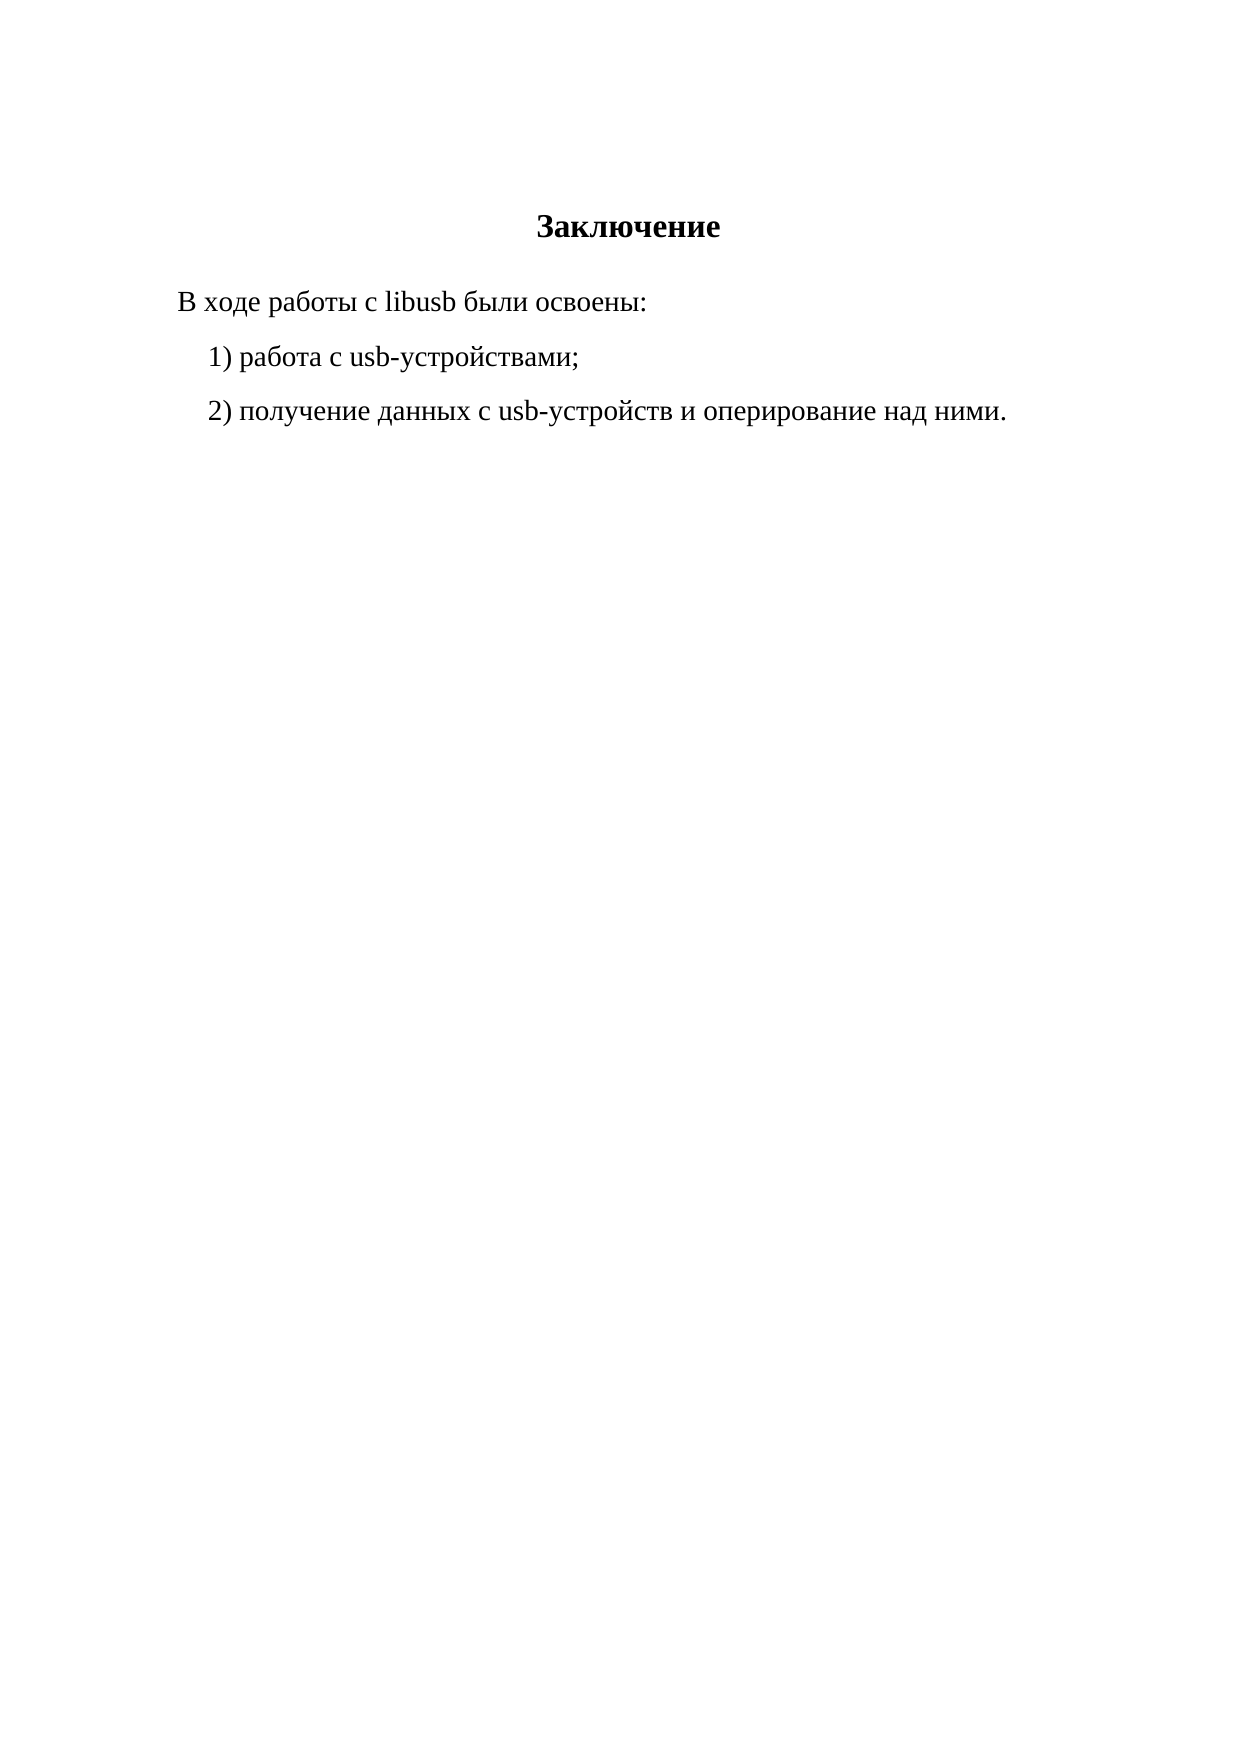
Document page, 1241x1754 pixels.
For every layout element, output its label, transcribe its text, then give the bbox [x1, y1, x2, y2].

text 2) получение данных с usb-устройств и оперирование над ними. [208, 393, 1152, 426]
text 1) работа с usb-устройствами; [208, 339, 1152, 372]
subtitle Заключение [477, 206, 1152, 245]
text В ходе работы с libusb были освоены: [177, 284, 1152, 318]
